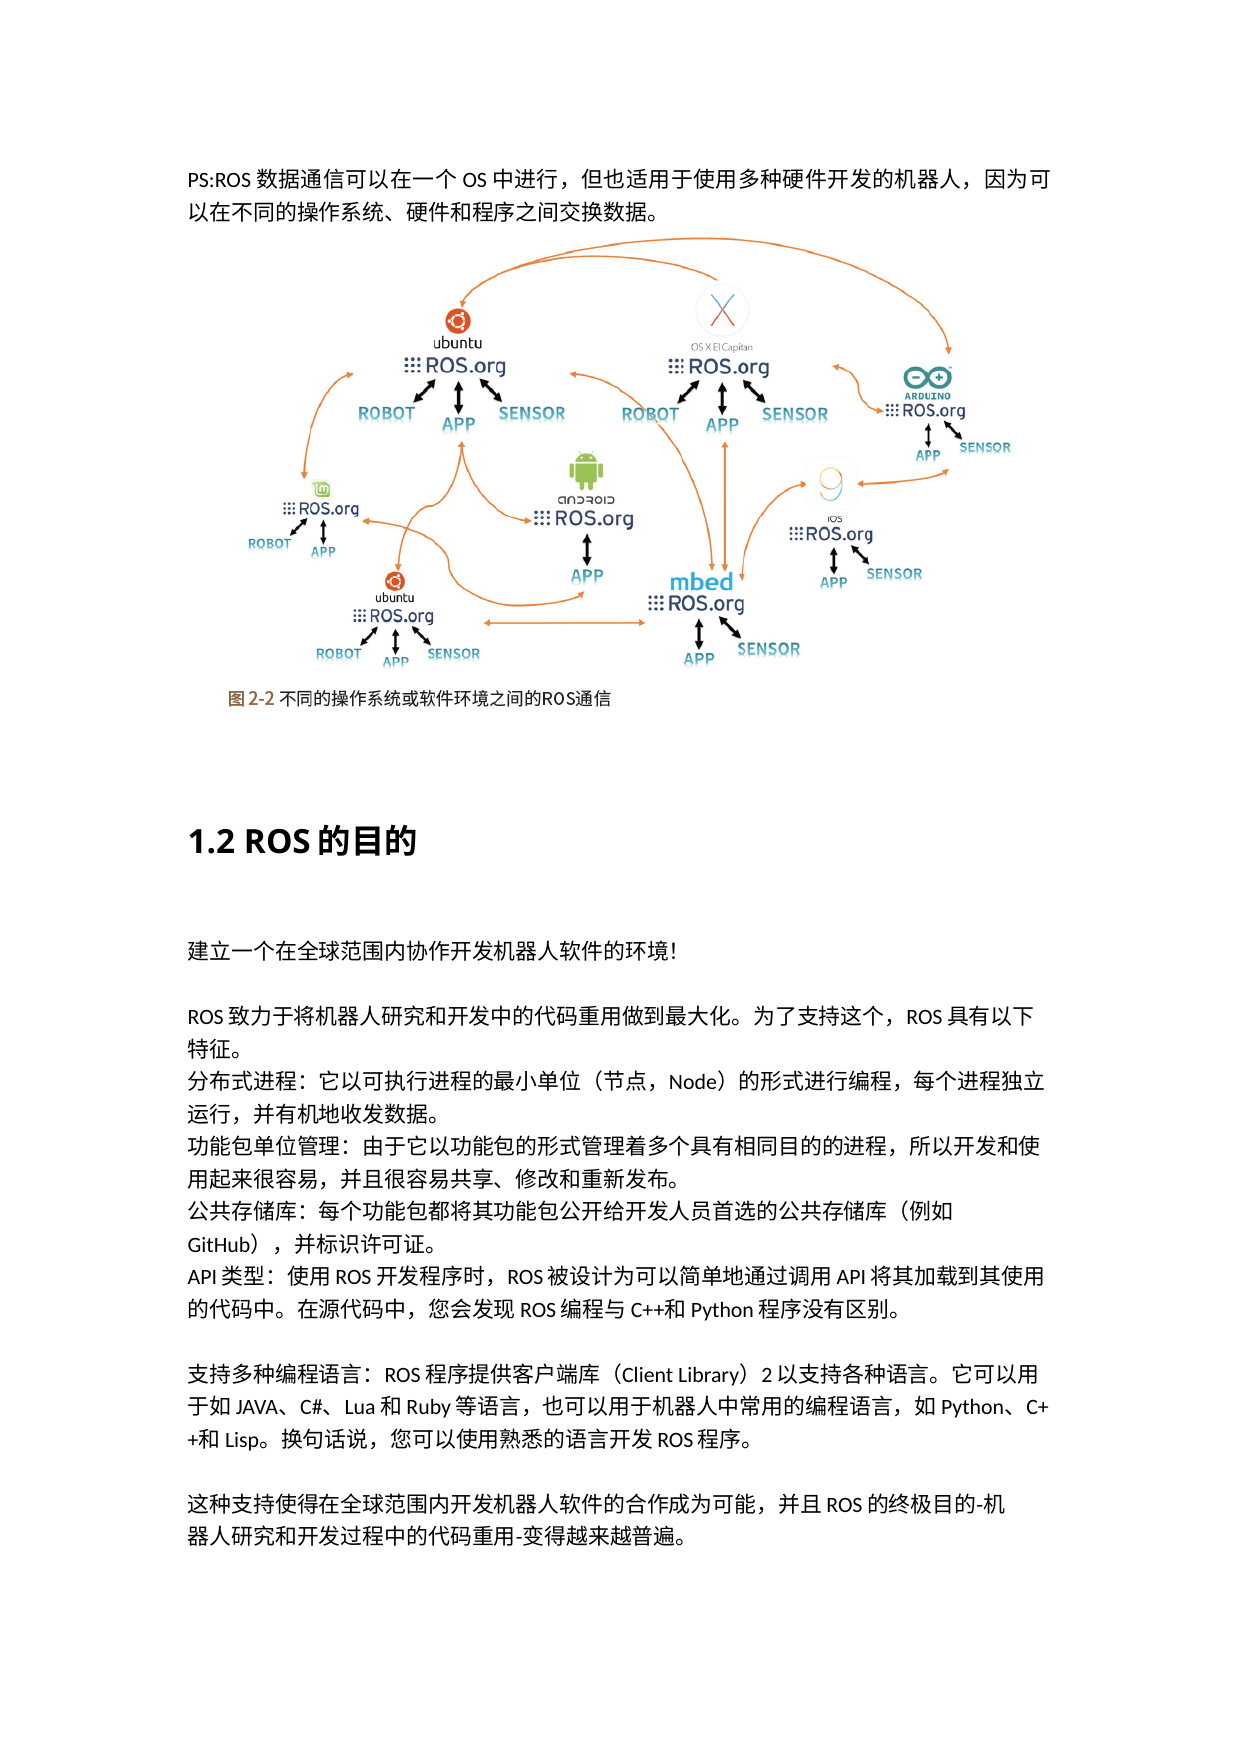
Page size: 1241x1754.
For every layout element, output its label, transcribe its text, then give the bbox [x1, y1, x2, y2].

text 支持多种编程语言：ROS程序提供客户端库（Client Library）2以支持各种语言。它可以用于如JAVA、C#、Lua和Ruby等语言，也可以用于机器人中常用的编程语言，如Python、C++和Lisp。换句话说，您可以使用熟悉的语言开发ROS程序。 [187, 1356, 1053, 1454]
text 这种支持使得在全球范围内开发机器人软件的合作成为可能，并且ROS的终极目的-机 [187, 1486, 1053, 1519]
text 公共存储库：每个功能包都将其功能包公开给开发人员首选的公共存储库（例如GitHub），并标识许可证。 [187, 1194, 1053, 1259]
subtitle 1.2 ROS的目的 [187, 807, 1053, 872]
picture [187, 227, 1053, 735]
text API类型：使用ROS开发程序时，ROS被设计为可以简单地通过调用API将其加载到其使用的代码中。在源代码中，您会发现ROS编程与C++和Python程序没有区别。 [187, 1259, 1053, 1324]
text 分布式进程：它以可执行进程的最小单位（节点，Node）的形式进行编程，每个进程独立运行，并有机地收发数据。 [187, 1064, 1053, 1129]
text ROS致力于将机器人研究和开发中的代码重用做到最大化。为了支持这个，ROS具有以下特征。 [187, 999, 1053, 1064]
text 器人研究和开发过程中的代码重用-变得越来越普遍。 [187, 1519, 1053, 1551]
text PS:ROS数据通信可以在一个OS中进行，但也适用于使用多种硬件开发的机器人，因为可以在不同的操作系统、硬件和程序之间交换数据。 [187, 162, 1053, 227]
text 功能包单位管理：由于它以功能包的形式管理着多个具有相同目的的进程，所以开发和使用起来很容易，并且很容易共享、修改和重新发布。 [187, 1129, 1053, 1194]
text 建立一个在全球范围内协作开发机器人软件的环境！ [187, 934, 1053, 966]
